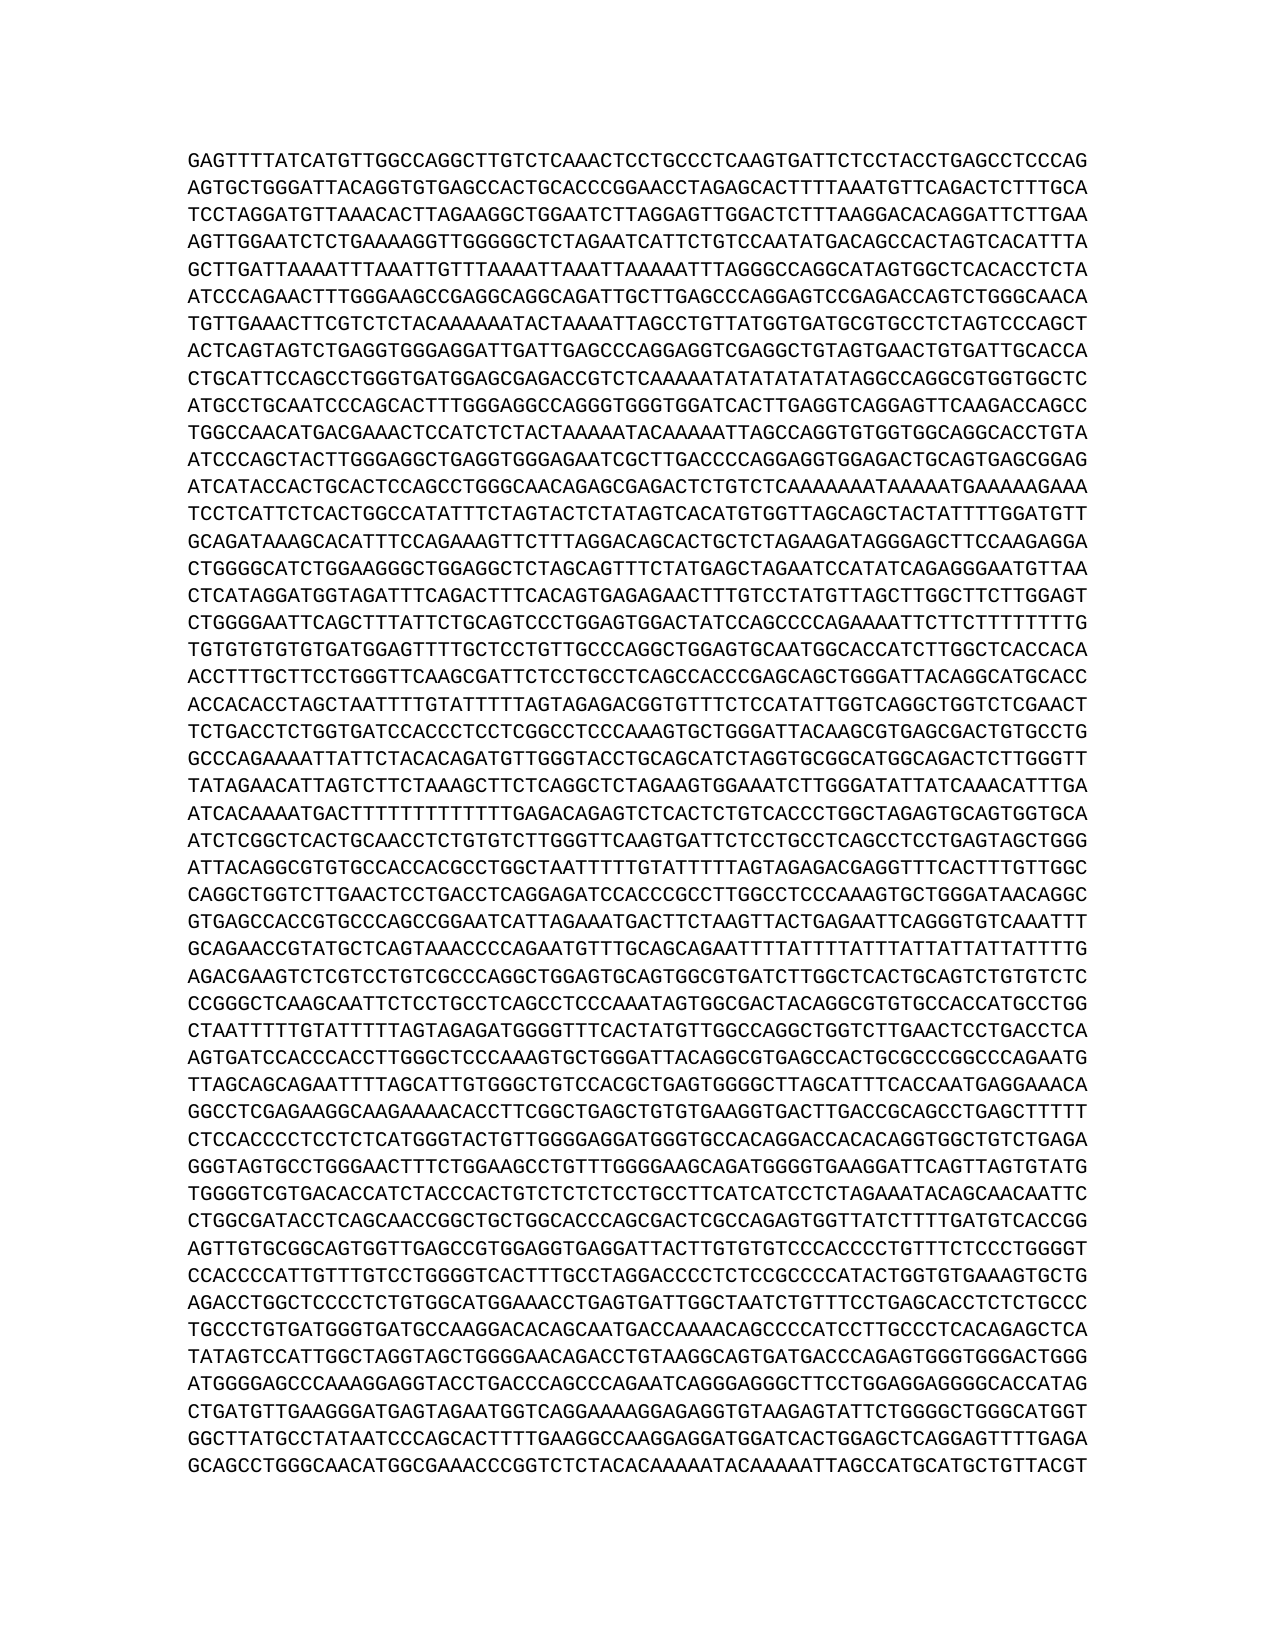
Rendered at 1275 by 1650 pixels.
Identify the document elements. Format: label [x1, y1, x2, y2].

text [187, 150, 1087, 1479]
